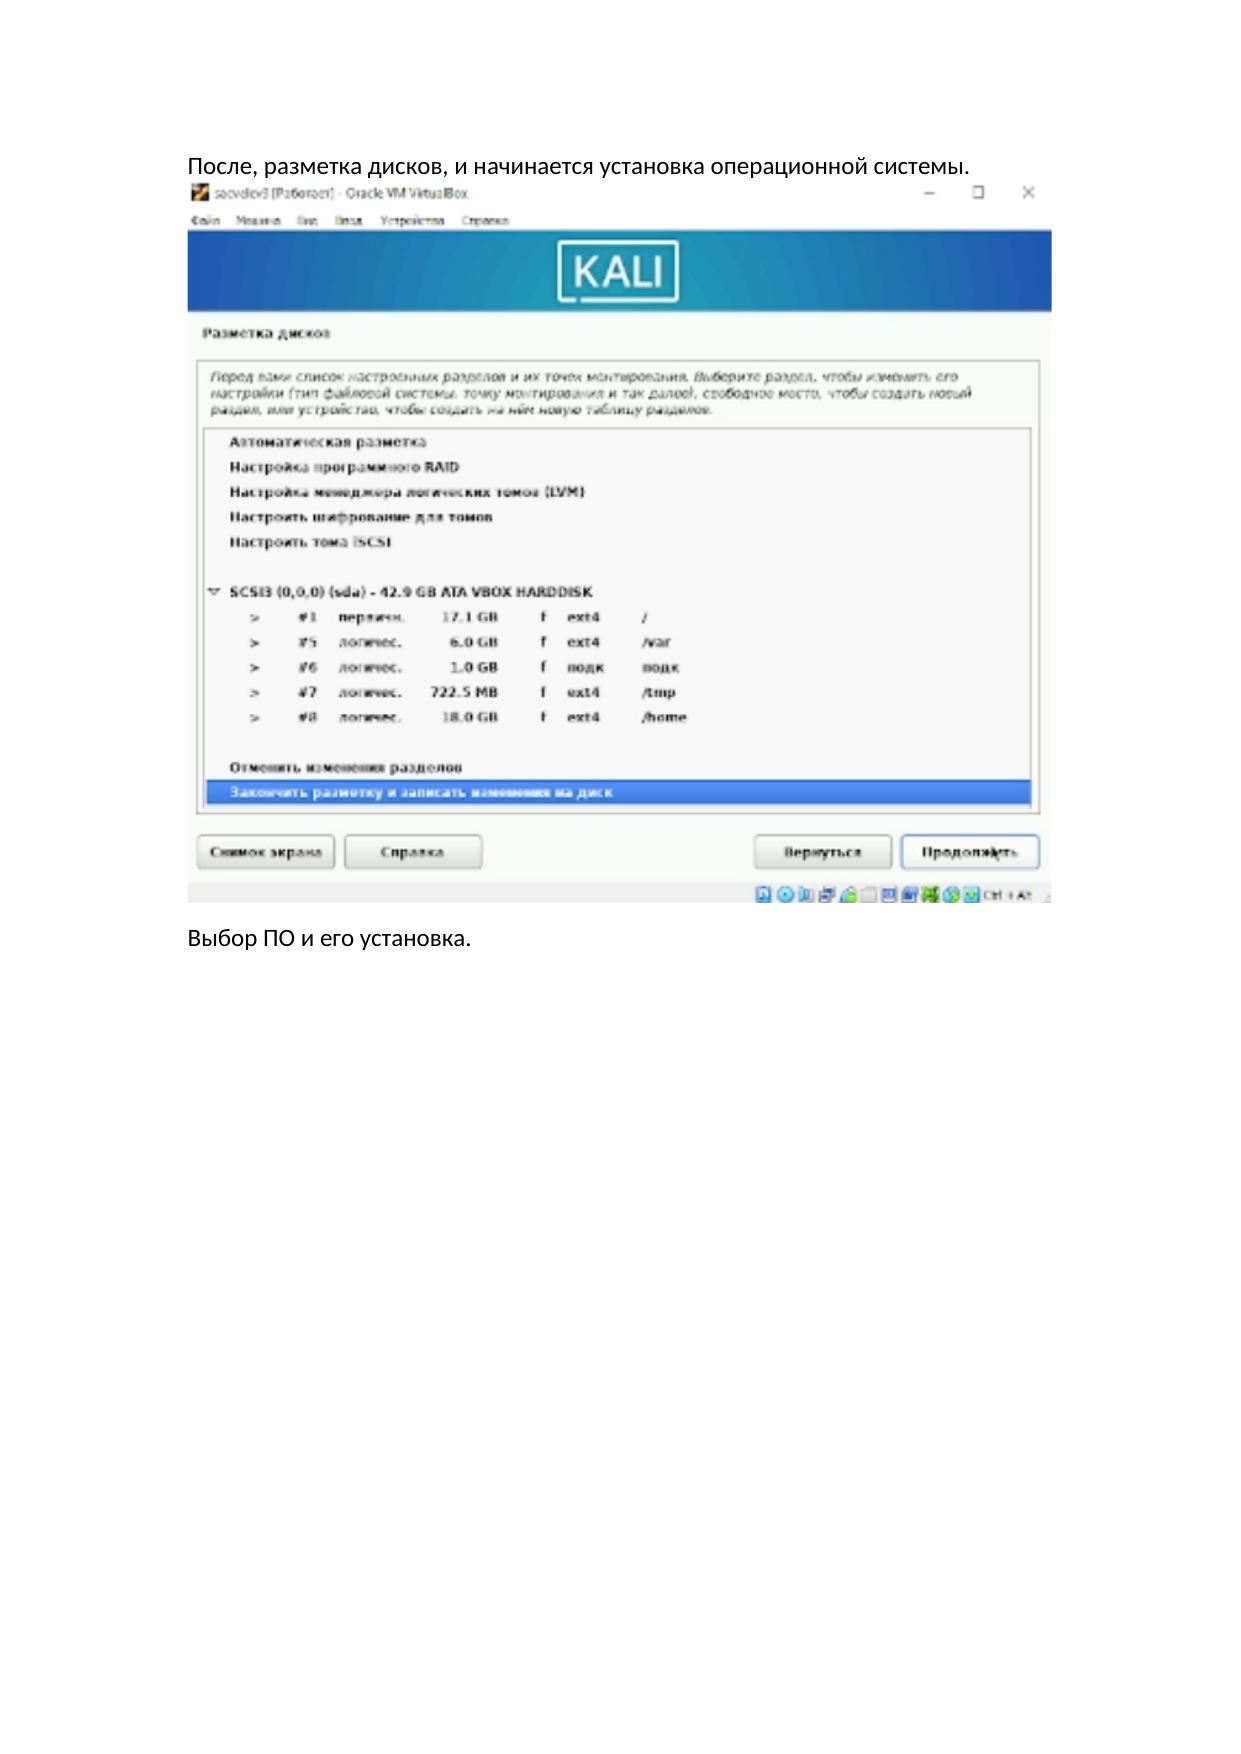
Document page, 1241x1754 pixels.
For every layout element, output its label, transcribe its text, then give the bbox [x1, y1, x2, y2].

picture [187, 180, 1052, 903]
list Выбор ПО и его установка. [187, 922, 1053, 952]
